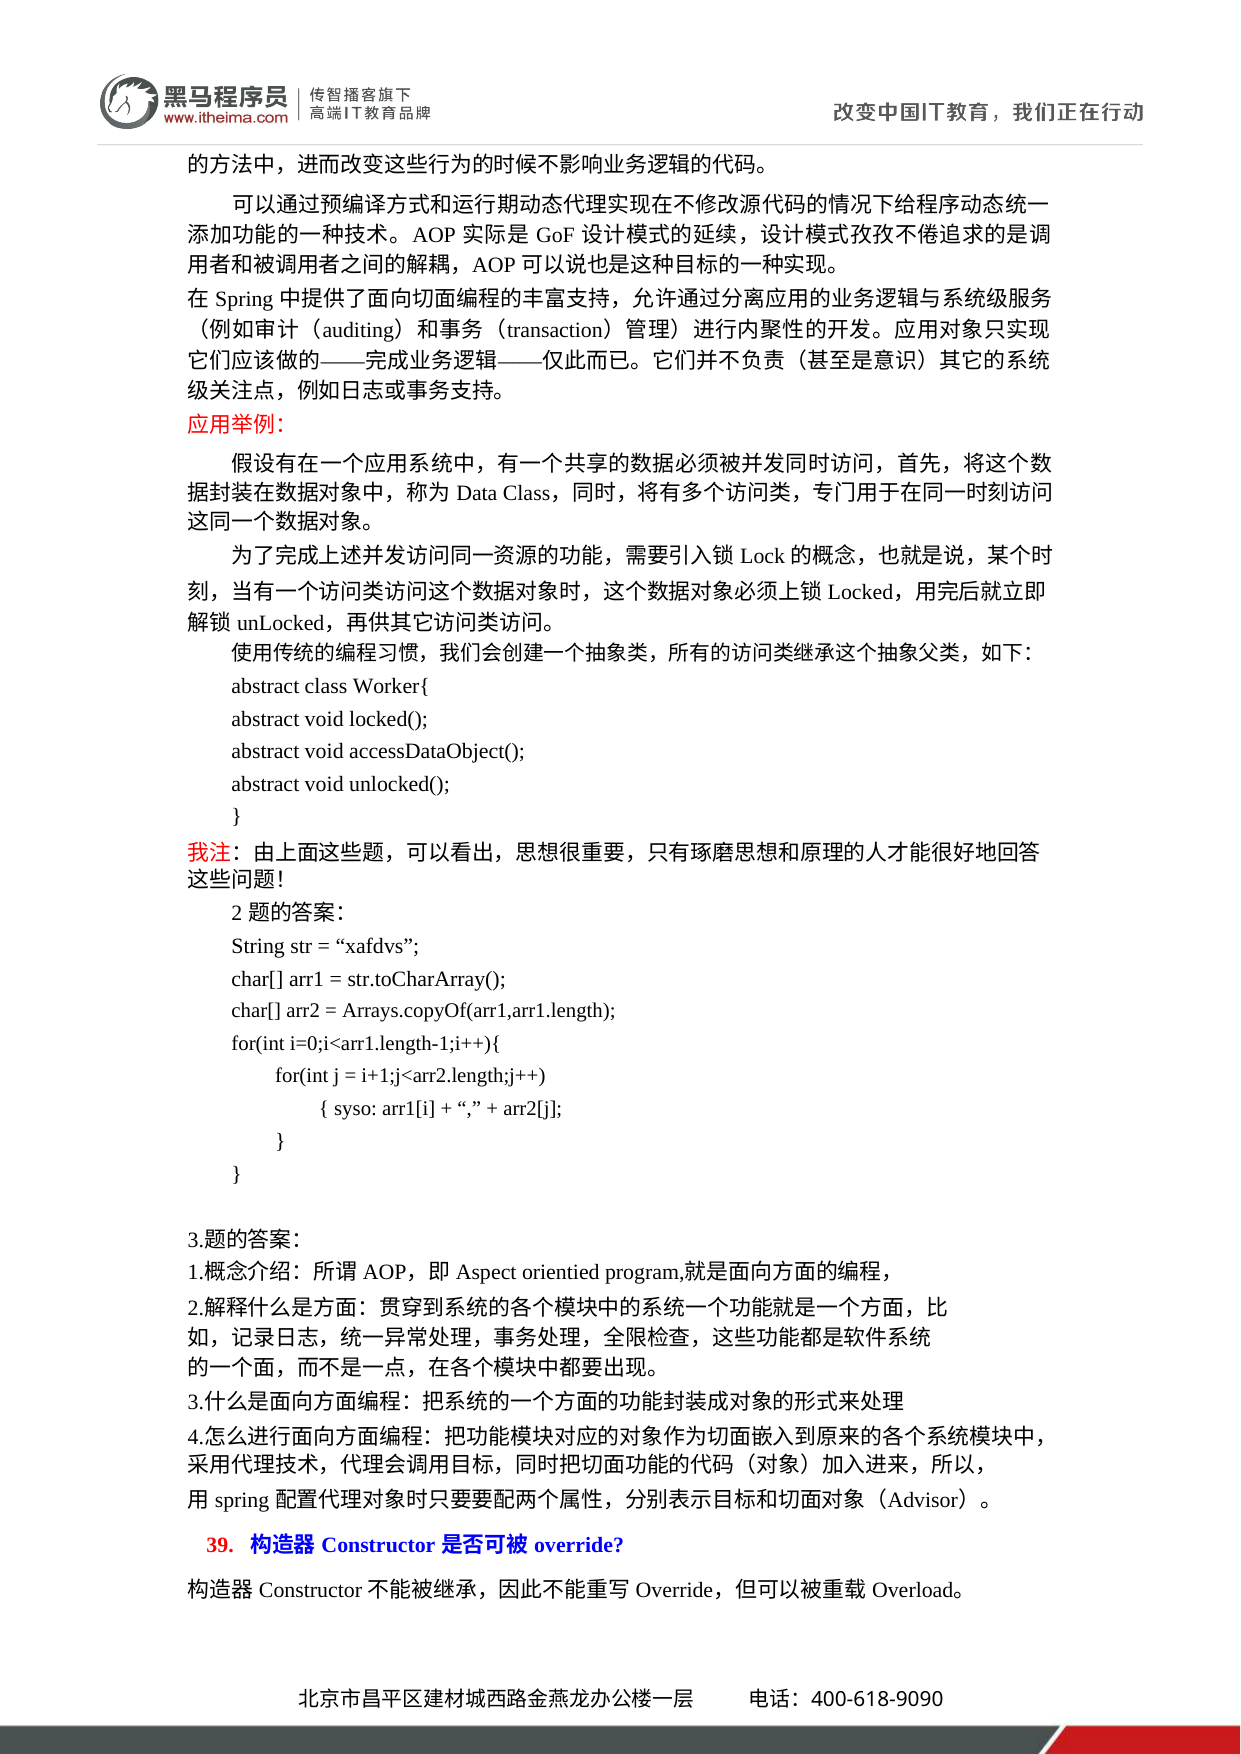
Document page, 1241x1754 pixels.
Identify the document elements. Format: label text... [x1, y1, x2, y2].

text 我注：由上面这些题，可以看出，思想很重要，只有琢磨思想和原理的人才能很好地回答这些问题！ [187, 839, 1052, 893]
text } [275, 1128, 1090, 1153]
text 构造器 Constructor 不能被继承，因此不能重写 Override，但可以被重载 Overload。 [187, 1576, 1090, 1603]
text abstract void locked(); [231, 706, 1090, 731]
text } [231, 803, 1090, 828]
text 3.题的答案： [187, 1226, 1090, 1252]
text 的方法中，进而改变这些行为的时候不影响业务逻辑的代码。 [187, 152, 1090, 177]
list 构造器 Constructor 是否可被 override? [206, 1531, 1090, 1557]
text String str = “xafdvs”; [231, 933, 1090, 958]
text 应用举例： [187, 412, 1090, 437]
text 刻，当有一个访问类访问这个数据对象时，这个数据对象必须上锁 Locked，用完后就立即解锁 unLocked，再供其它访问类访问。 [187, 575, 1052, 636]
text 使用传统的编程习惯，我们会创建一个抽象类，所有的访问类继承这个抽象父类，如下： [231, 642, 1090, 665]
text abstract class Worker{ [231, 673, 1090, 698]
text char[] arr2 = Arrays.copyOf(arr1,arr1.length); for(int i=0;i<arr1.length-1;i++){ [231, 998, 633, 1055]
list 题的答案： [231, 899, 1090, 926]
text 北京市昌平区建材城西路金燕龙办公楼一层 电话：400-618-9090 [150, 1684, 1092, 1712]
text 4.怎么进行面向方面编程：把功能模块对应的对象作为切面嵌入到原来的各个系统模块中，采用代理技术，代理会调用目标，同时把切面功能的代码（对象）加入进来，所以， [187, 1421, 1056, 1479]
text } [231, 1161, 1090, 1186]
text 2.解释什么是方面：贯穿到系统的各个模块中的系统一个功能就是一个方面，比如，记录日志，统一异常处理，事务处理，全限检查，这些功能都是软件系统的一个面，而不是一点，在各个模块中都要出现。 [187, 1291, 952, 1381]
picture [0, 3, 1241, 153]
text char[] arr1 = str.toCharArray(); [231, 966, 1090, 991]
list Spring 中提供了面向切面编程的丰富支持，允许通过分离应用的业务逻辑与系统级服务（例如审计（auditing）和事务（transaction）管理）进行内聚性的开发。应用对象只实现它们应该做的——完成业务逻辑——仅此而已。它们并不负责（甚至是意识）其它的系统级关注点，例如日志或事务支持。 [187, 282, 1052, 405]
text 可以通过预编译方式和运行期动态代理实现在不修改源代码的情况下给程序动态统一添加功能的一种技术。AOP 实际是 GoF 设计模式的延续，设计模式孜孜不倦追求的是调用者和被调用者之间的解耦，AOP 可以说也是这种目标的一种实现。 [187, 188, 1052, 278]
text for(int j = i+1;j<arr2.length;j++){ syso: arr1[i] + “,” + arr2[j]; [275, 1063, 569, 1120]
text abstract void unlocked(); [231, 771, 1090, 796]
text 3.什么是面向方面编程：把系统的一个方面的功能封装成对象的形式来处理 [187, 1388, 1090, 1415]
picture [0, 1666, 1241, 1754]
text 1.概念介绍：所谓 AOP，即 Aspect orientied program,就是面向方面的编程， [187, 1258, 1090, 1285]
text 假设有在一个应用系统中，有一个共享的数据必须被并发同时访问，首先，将这个数据封装在数据对象中，称为 Data Class，同时，将有多个访问类，专门用于在同一时刻访问这同一个数据对象。 [187, 448, 1054, 535]
text 为了完成上述并发访问同一资源的功能，需要引入锁 Lock 的概念，也就是说，某个时 [231, 543, 1090, 569]
text abstract void accessDataObject(); [231, 738, 1090, 763]
list spring 配置代理对象时只要要配两个属性，分别表示目标和切面对象（Advisor）。 [187, 1486, 1090, 1513]
